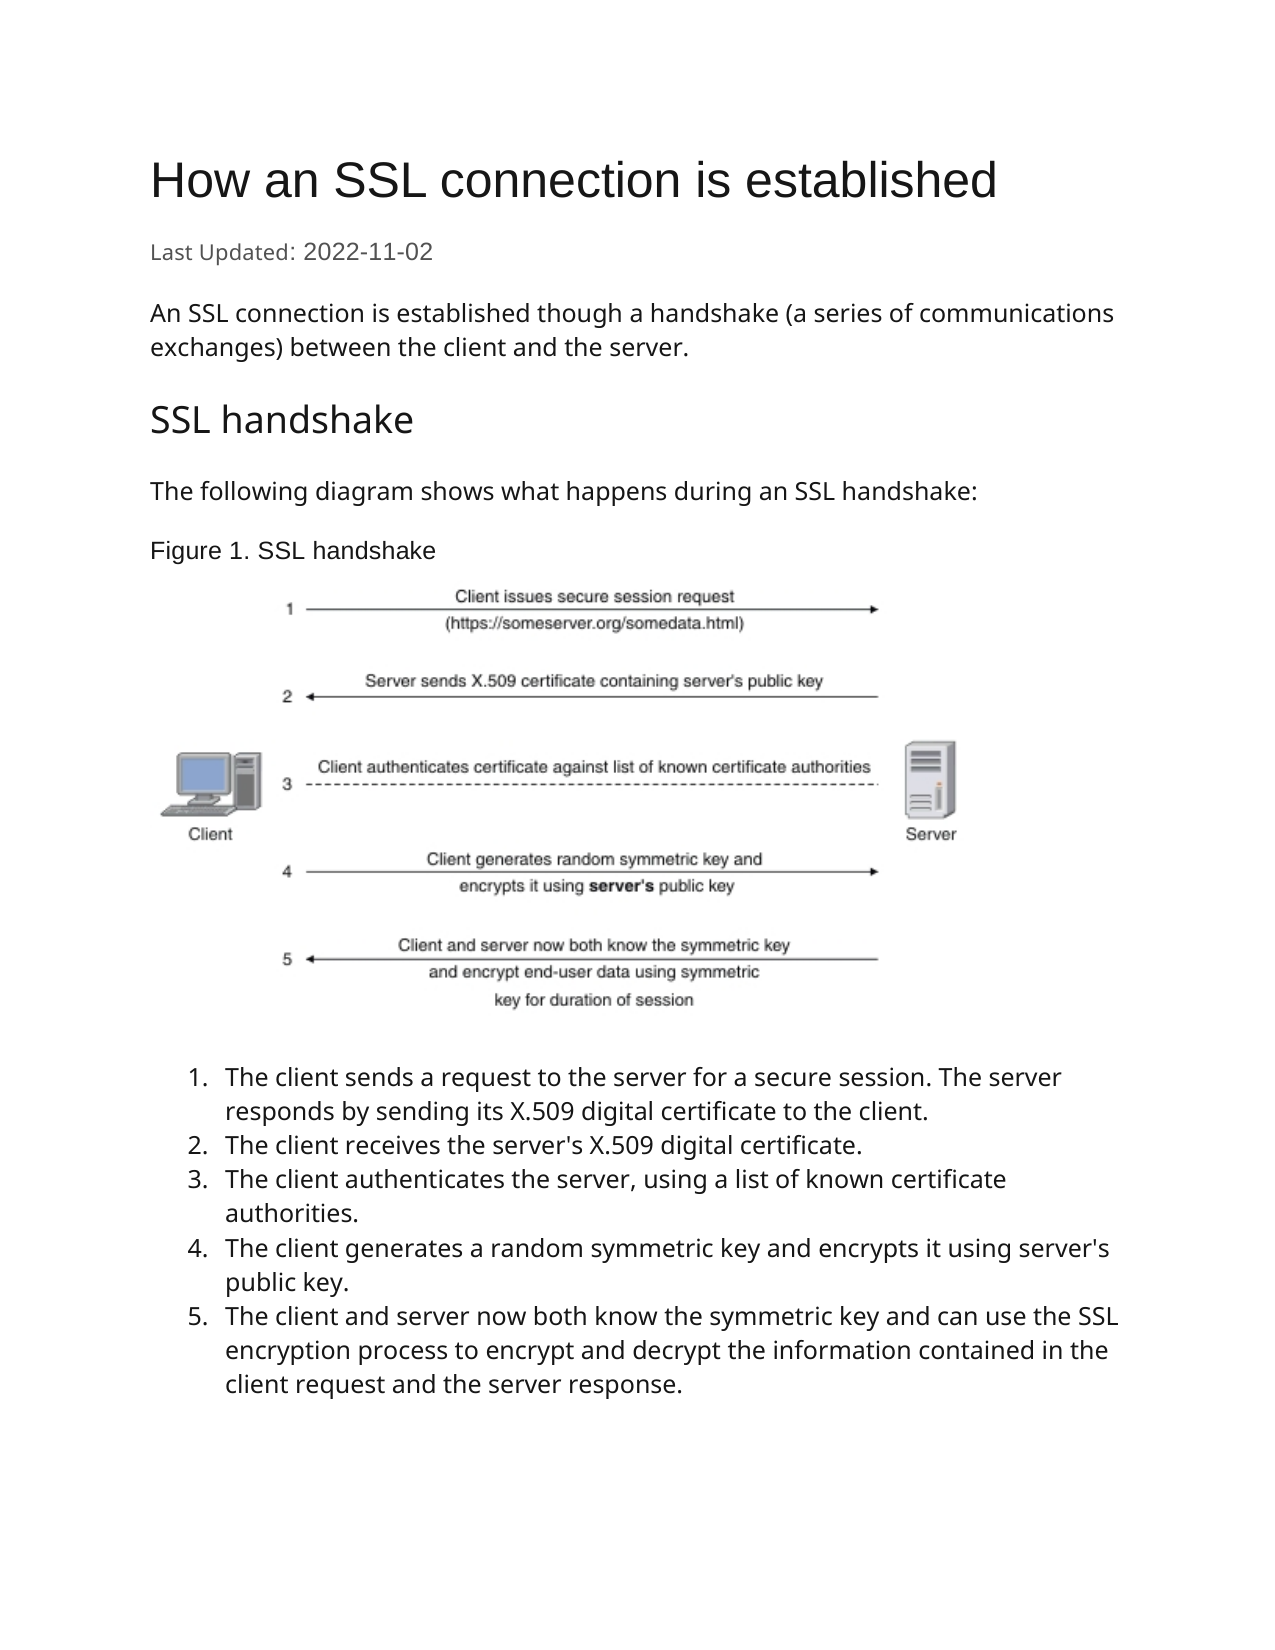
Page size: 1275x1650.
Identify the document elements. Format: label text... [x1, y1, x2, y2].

list The client sends a request to the server for a secure session. The server responds by sending its X.509 digital certificate to the client. [187, 1060, 1125, 1128]
list The client and server now both know the symmetric key and can use the SSL encryption process to encrypt and decrypt the information contained in the client request and the server response. [187, 1298, 1125, 1401]
picture [150, 565, 971, 1031]
text SSL handshake [150, 393, 1125, 444]
text How an SSL connection is established [150, 150, 1125, 207]
list The client authenticates the server, using a list of known certificate authorities. [187, 1162, 1125, 1230]
text Figure 1. SSL handshake [150, 536, 1125, 565]
text Last Updated: 2022-11-02 [150, 237, 1125, 266]
list The client generates a random symmetric key and encrypts it using server's public key. [187, 1230, 1125, 1298]
text An SSL connection is established though a handshake (a series of communications exchanges) between the client and the server. [150, 296, 1125, 364]
list The client receives the server's X.509 digital certificate. [187, 1128, 1125, 1162]
text The following diagram shows what happens during an SSL handshake: [150, 473, 1125, 507]
